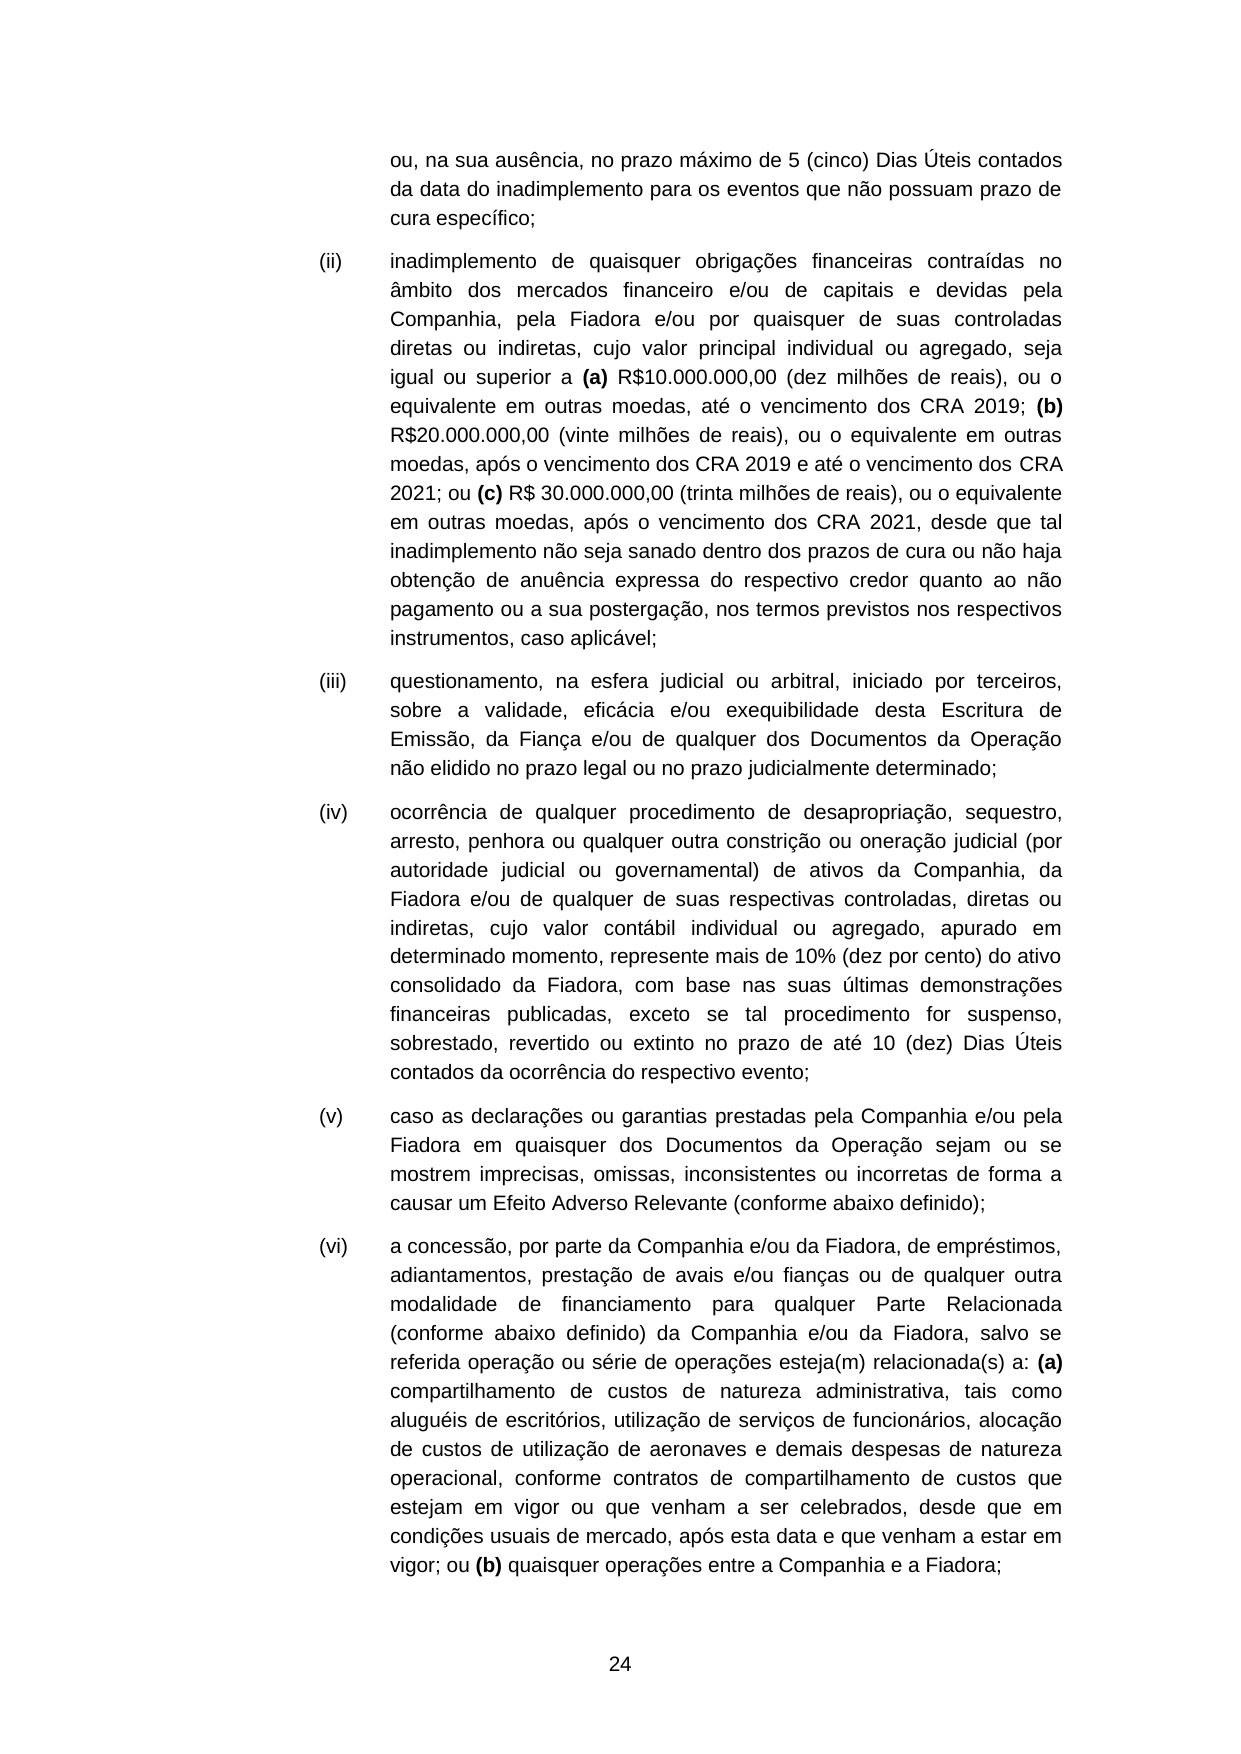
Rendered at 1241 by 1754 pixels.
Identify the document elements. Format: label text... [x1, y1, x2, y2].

text questionamento, na esfera judicial ou arbitral, iniciado por terceiros, sobre a validade, eficácia e/ou exequibilidade desta Escritura de Emissão, da Fiança e/ou de qualquer dos Documentos da Operação não elidido no prazo legal ou no prazo judicialmente determinado; [319, 669, 1063, 780]
text inadimplemento de quaisquer obrigações financeiras contraídas no âmbito dos mercados financeiro e/ou de capitais e devidas pela Companhia, pela Fiadora e/ou por quaisquer de suas controladas diretas ou indiretas, cujo valor principal individual ou agregado, seja igual ou superior a (a) R$10.000.000,00 (dez milhões de reais), ou o equivalente em outras moedas, até o vencimento dos CRA 2019; (b) R$20.000.000,00 (vinte milhões de reais), ou o equivalente em outras moedas, após o vencimento dos CRA 2019 e até o vencimento dos CRA 2021; ou (c) R$ 30.000.000,00 (trinta milhões de reais), ou o equivalente em outras moedas, após o vencimento dos CRA 2021, desde que tal inadimplemento não seja sanado dentro dos prazos de cura ou não haja obtenção de anuência expressa do respectivo credor quanto ao não pagamento ou a sua postergação, nos termos previstos nos respectivos instrumentos, caso aplicável; [319, 249, 1063, 649]
text caso as declarações ou garantias prestadas pela Companhia e/ou pela Fiadora em quaisquer dos Documentos da Operação sejam ou se mostrem imprecisas, omissas, inconsistentes ou incorretas de forma a causar um Efeito Adverso Relevante (conforme abaixo definido); [319, 1104, 1063, 1214]
text ocorrência de qualquer procedimento de desapropriação, sequestro, arresto, penhora ou qualquer outra constrição ou oneração judicial (por autoridade judicial ou governamental) de ativos da Companhia, da Fiadora e/ou de qualquer de suas respectivas controladas, diretas ou indiretas, cujo valor contábil individual ou agregado, apurado em determinado momento, represente mais de 10% (dez por cento) do ativo consolidado da Fiadora, com base nas suas últimas demonstrações financeiras publicadas, exceto se tal procedimento for suspenso, sobrestado, revertido ou extinto no prazo de até 10 (dez) Dias Úteis contados da ocorrência do respectivo evento; [319, 799, 1063, 1084]
text a concessão, por parte da Companhia e/ou da Fiadora, de empréstimos, adiantamentos, prestação de avais e/ou fianças ou de qualquer outra modalidade de financiamento para qualquer Parte Relacionada (conforme abaixo definido) da Companhia e/ou da Fiadora, salvo se referida operação ou série de operações esteja(m) relacionada(s) a: (a) compartilhamento de custos de natureza administrativa, tais como aluguéis de escritórios, utilização de serviços de funcionários, alocação de custos de utilização de aeronaves e demais despesas de natureza operacional, conforme contratos de compartilhamento de custos que estejam em vigor ou que venham a ser celebrados, desde que em condições usuais de mercado, após esta data e que venham a estar em vigor; ou (b) quaisquer operações entre a Companhia e a Fiadora; [319, 1234, 1063, 1577]
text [319, 148, 1063, 229]
